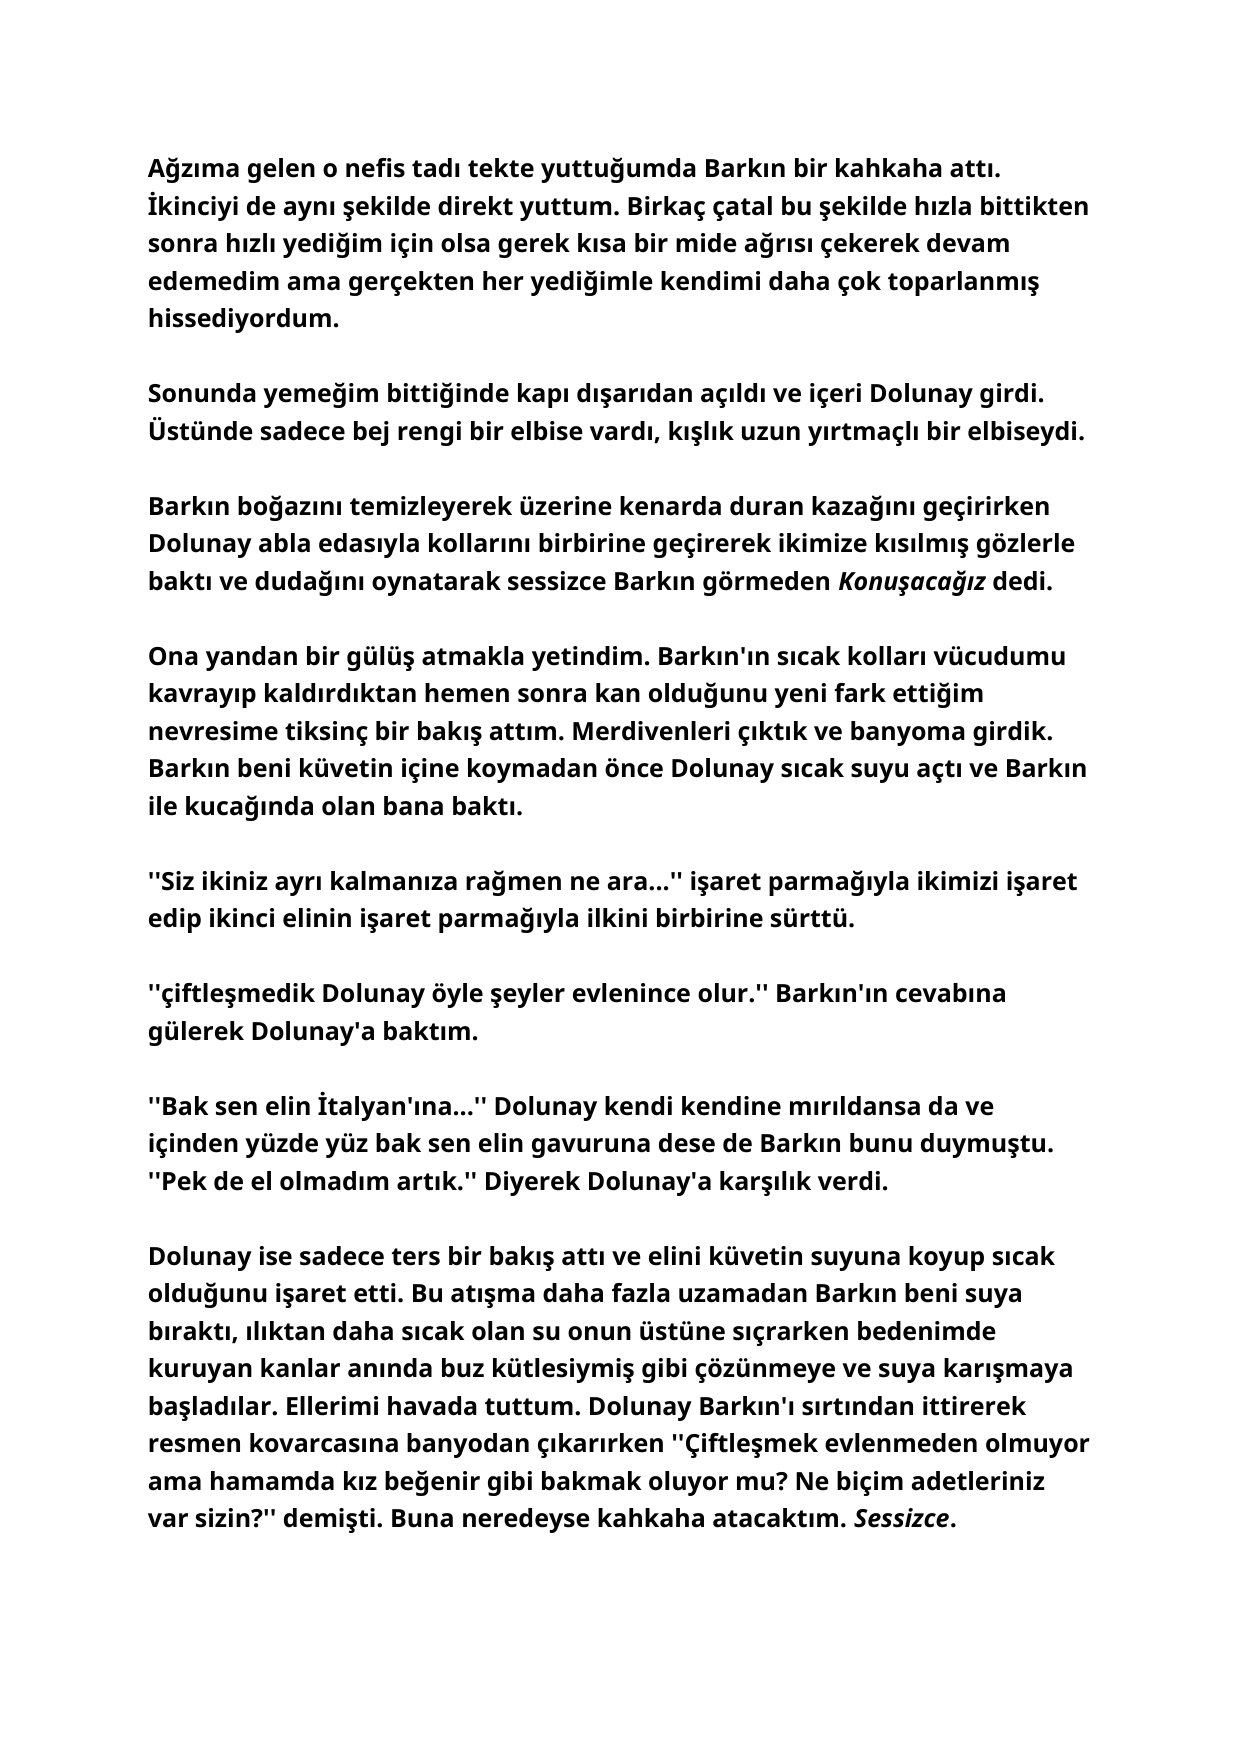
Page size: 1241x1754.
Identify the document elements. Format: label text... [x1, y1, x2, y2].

text Sonunda yemeğim bittiğinde kapı dışarıdan açıldı ve içeri Dolunay girdi. Üstünde sadece bej rengi bir elbise vardı, kışlık uzun yırtmaçlı bir elbiseydi. [148, 373, 1093, 448]
text Barkın boğazını temizleyerek üzerine kenarda duran kazağını geçirirken Dolunay abla edasıyla kollarını birbirine geçirerek ikimize kısılmış gözlerle baktı ve dudağını oynatarak sessizce Barkın görmeden Konuşacağız dedi. [148, 485, 1093, 598]
text ''çiftleşmedik Dolunay öyle şeyler evlenince olur.'' Barkın'ın cevabına gülerek Dolunay'a baktım. [148, 973, 1093, 1048]
text Ağzıma gelen o nefis tadı tekte yuttuğumda Barkın bir kahkaha attı. İkinciyi de aynı şekilde direkt yuttum. Birkaç çatal bu şekilde hızla bittikten sonra hızlı yediğim için olsa gerek kısa bir mide ağrısı çekerek devam edemedim ama gerçekten her yediğimle kendimi daha çok toparlanmış hissediyordum. [148, 148, 1093, 335]
text Ona yandan bir gülüş atmakla yetindim. Barkın'ın sıcak kolları vücudumu kavrayıp kaldırdıktan hemen sonra kan olduğunu yeni fark ettiğim nevresime tiksinç bir bakış attım. Merdivenleri çıktık ve banyoma girdik. Barkın beni küvetin içine koymadan önce Dolunay sıcak suyu açtı ve Barkın ile kucağında olan bana baktı. [148, 635, 1093, 823]
text ''Siz ikiniz ayrı kalmanıza rağmen ne ara...'' işaret parmağıyla ikimizi işaret edip ikinci elinin işaret parmağıyla ilkini birbirine sürttü. [148, 860, 1093, 935]
text Dolunay ise sadece ters bir bakış attı ve elini küvetin suyuna koyup sıcak olduğunu işaret etti. Bu atışma daha fazla uzamadan Barkın beni suya bıraktı, ılıktan daha sıcak olan su onun üstüne sıçrarken bedenimde kuruyan kanlar anında buz kütlesiymiş gibi çözünmeye ve suya karışmaya başladılar. Ellerimi havada tuttum. Dolunay Barkın'ı sırtından ittirerek resmen kovarcasına banyodan çıkarırken ''Çiftleşmek evlenmeden olmuyor ama hamamda kız beğenir gibi bakmak oluyor mu? Ne biçim adetleriniz var sizin?'' demişti. Buna neredeyse kahkaha atacaktım. Sessizce. [148, 1235, 1093, 1535]
text ''Bak sen elin İtalyan'ına...'' Dolunay kendi kendine mırıldansa da ve içinden yüzde yüz bak sen elin gavuruna dese de Barkın bunu duymuştu. ''Pek de el olmadım artık.'' Diyerek Dolunay'a karşılık verdi. [148, 1085, 1093, 1198]
